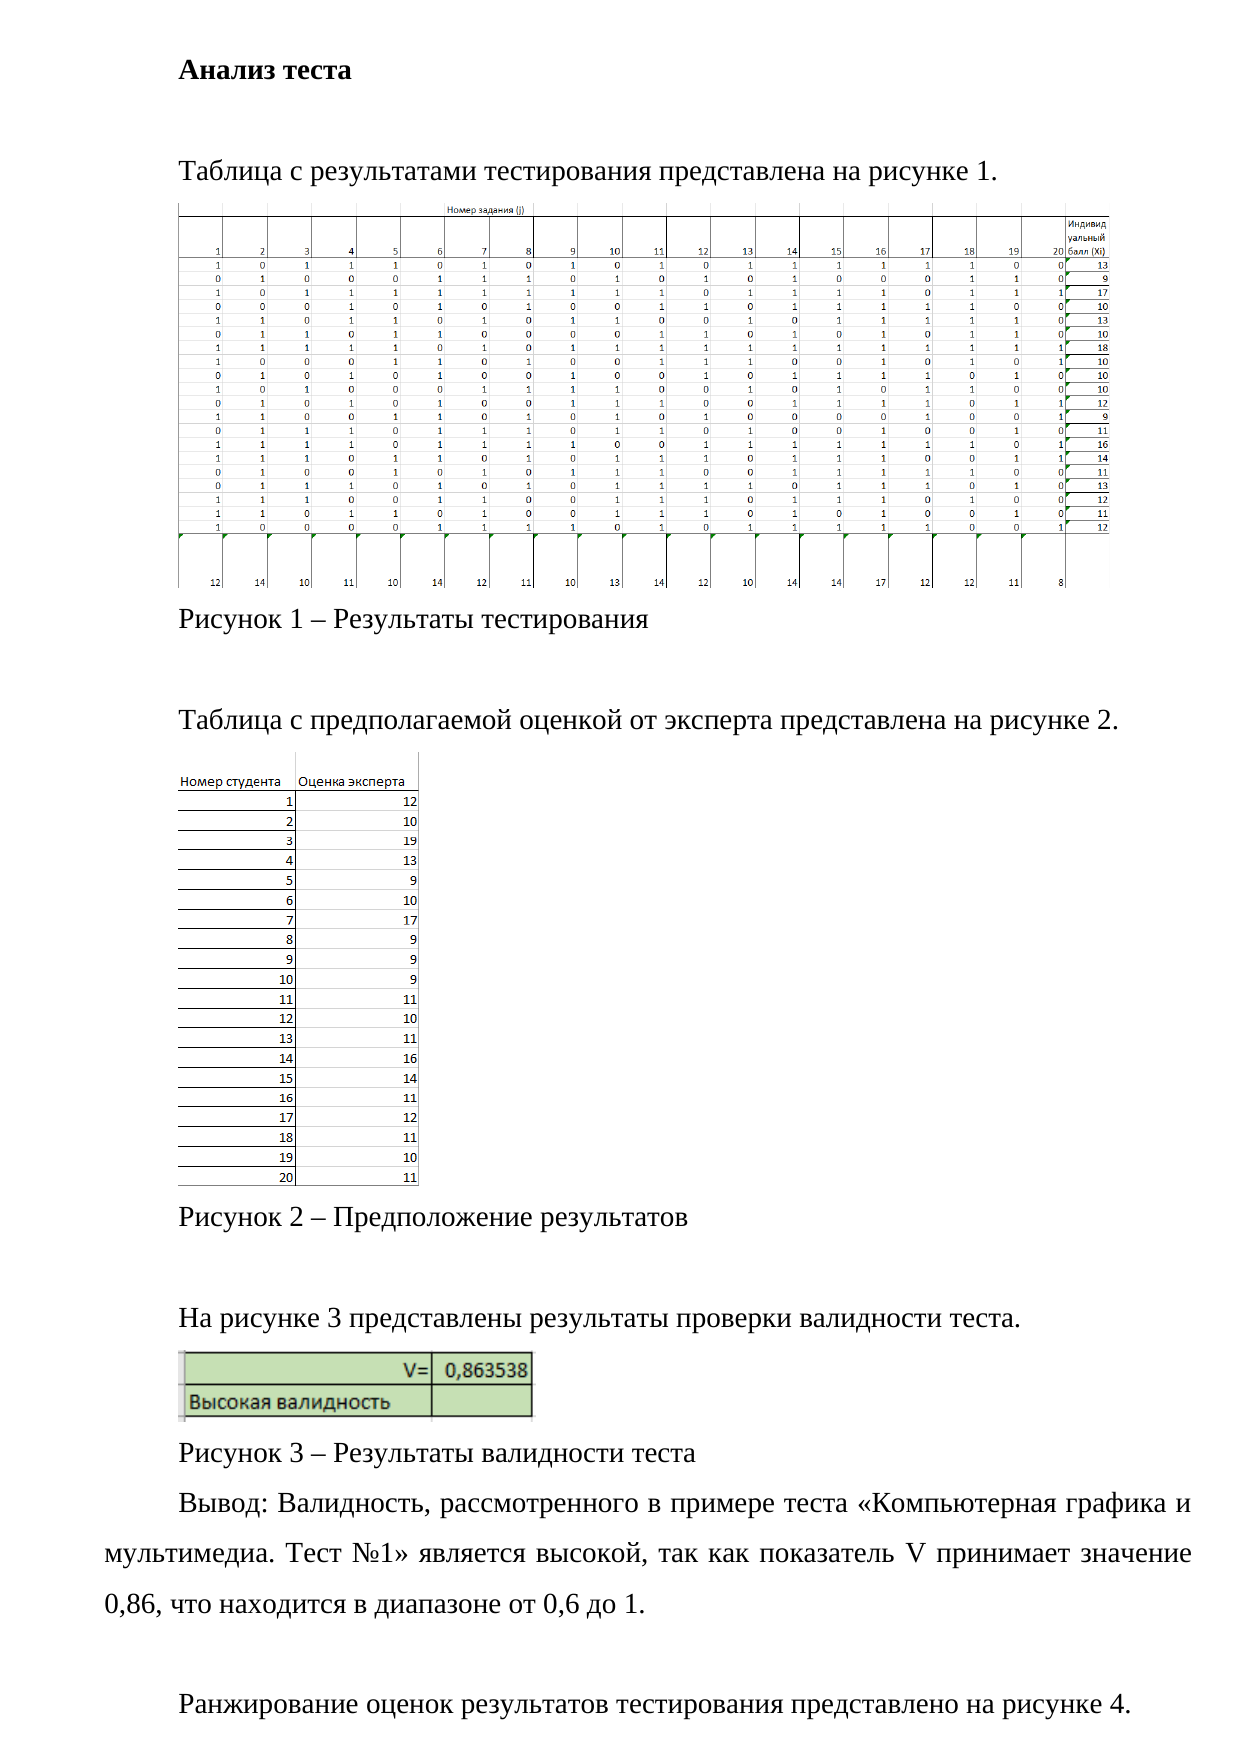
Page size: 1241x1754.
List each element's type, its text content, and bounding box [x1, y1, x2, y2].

text Рисунок 3 – Результаты валидности теста [104, 1435, 1192, 1468]
text Рисунок 2 – Предположение результатов [104, 1199, 1192, 1233]
text На рисунке 3 представлены результаты проверки валидности теста. [104, 1300, 1192, 1333]
text Рисунок 1 – Результаты тестирования [104, 601, 1192, 635]
text Таблица с результатами тестирования представлена на рисунке 1. [104, 153, 1192, 186]
picture [178, 1350, 536, 1422]
text Таблица с предполагаемой оценкой от эксперта представлена на рисунке 2. [104, 702, 1192, 735]
text Анализ теста [104, 52, 1192, 86]
picture [178, 203, 1110, 588]
picture [178, 752, 419, 1186]
text Ранжирование оценок результатов тестирования представлено на рисунке 4. [104, 1687, 1192, 1720]
text Вывод: Валидность, рассмотренного в примере теста «Компьютерная графика и мультимедиа. Тест №1» является высокой, так как показатель V принимает значение 0,86, что находится в диапазоне от 0,6 до 1. [104, 1485, 1192, 1619]
